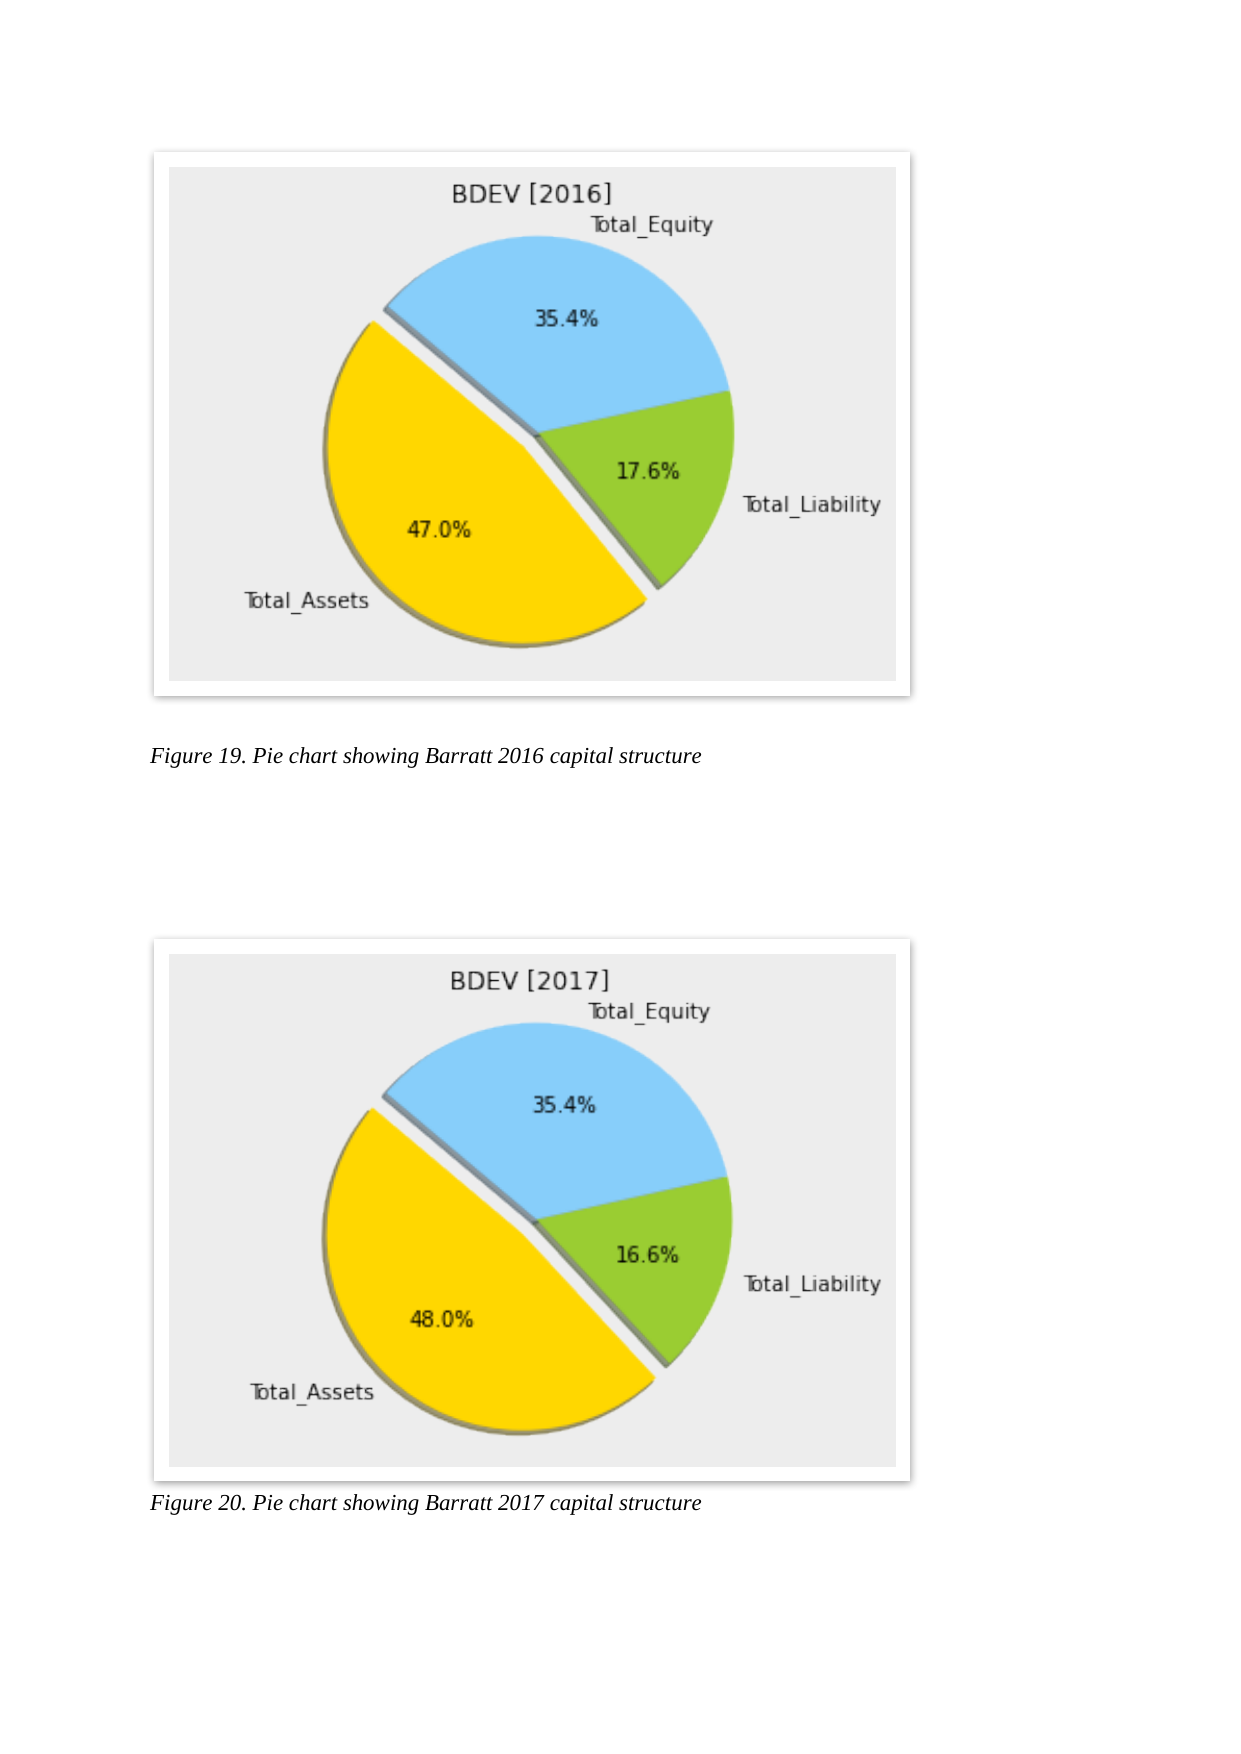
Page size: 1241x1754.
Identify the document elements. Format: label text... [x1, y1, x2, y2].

text Figure 19. Pie chart showing Barratt 2016 capital structure [150, 742, 1090, 768]
text Figure 20. Pie chart showing Barratt 2017 capital structure [150, 1489, 1090, 1516]
picture [169, 954, 896, 1467]
picture [169, 167, 896, 681]
